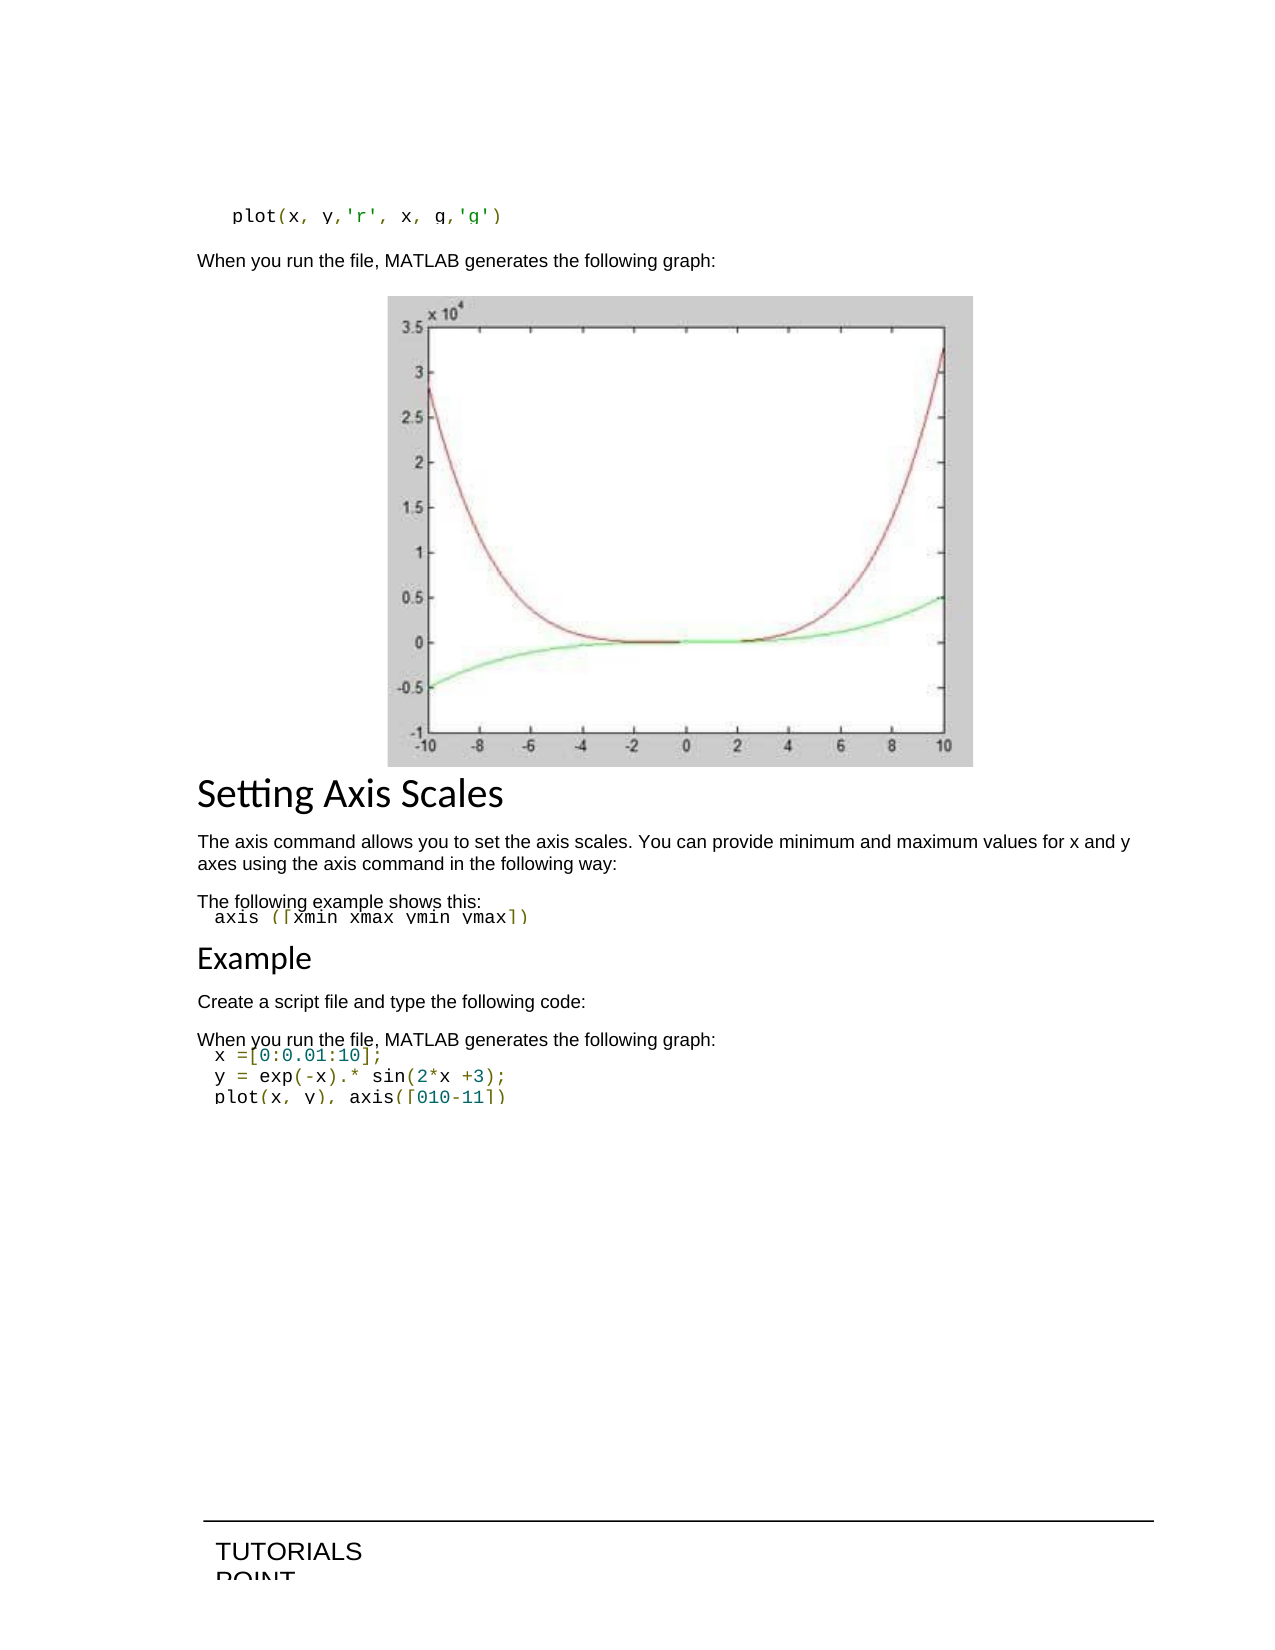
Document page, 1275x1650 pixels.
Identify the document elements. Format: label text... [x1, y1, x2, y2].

text The axis command allows you to set the axis scales. You can provide minimum and maximum values for x and y axes using the axis command in the following way: [197, 831, 1152, 874]
text Create a script file and type the following code: [197, 991, 1275, 1012]
text When you run the file, MATLAB generates the following graph: [197, 249, 1275, 271]
text The following example shows this: [197, 891, 1275, 912]
picture [387, 296, 974, 767]
text When you run the file, MATLAB generates the following graph: [197, 1029, 1275, 1051]
subtitle Example [197, 937, 1275, 978]
